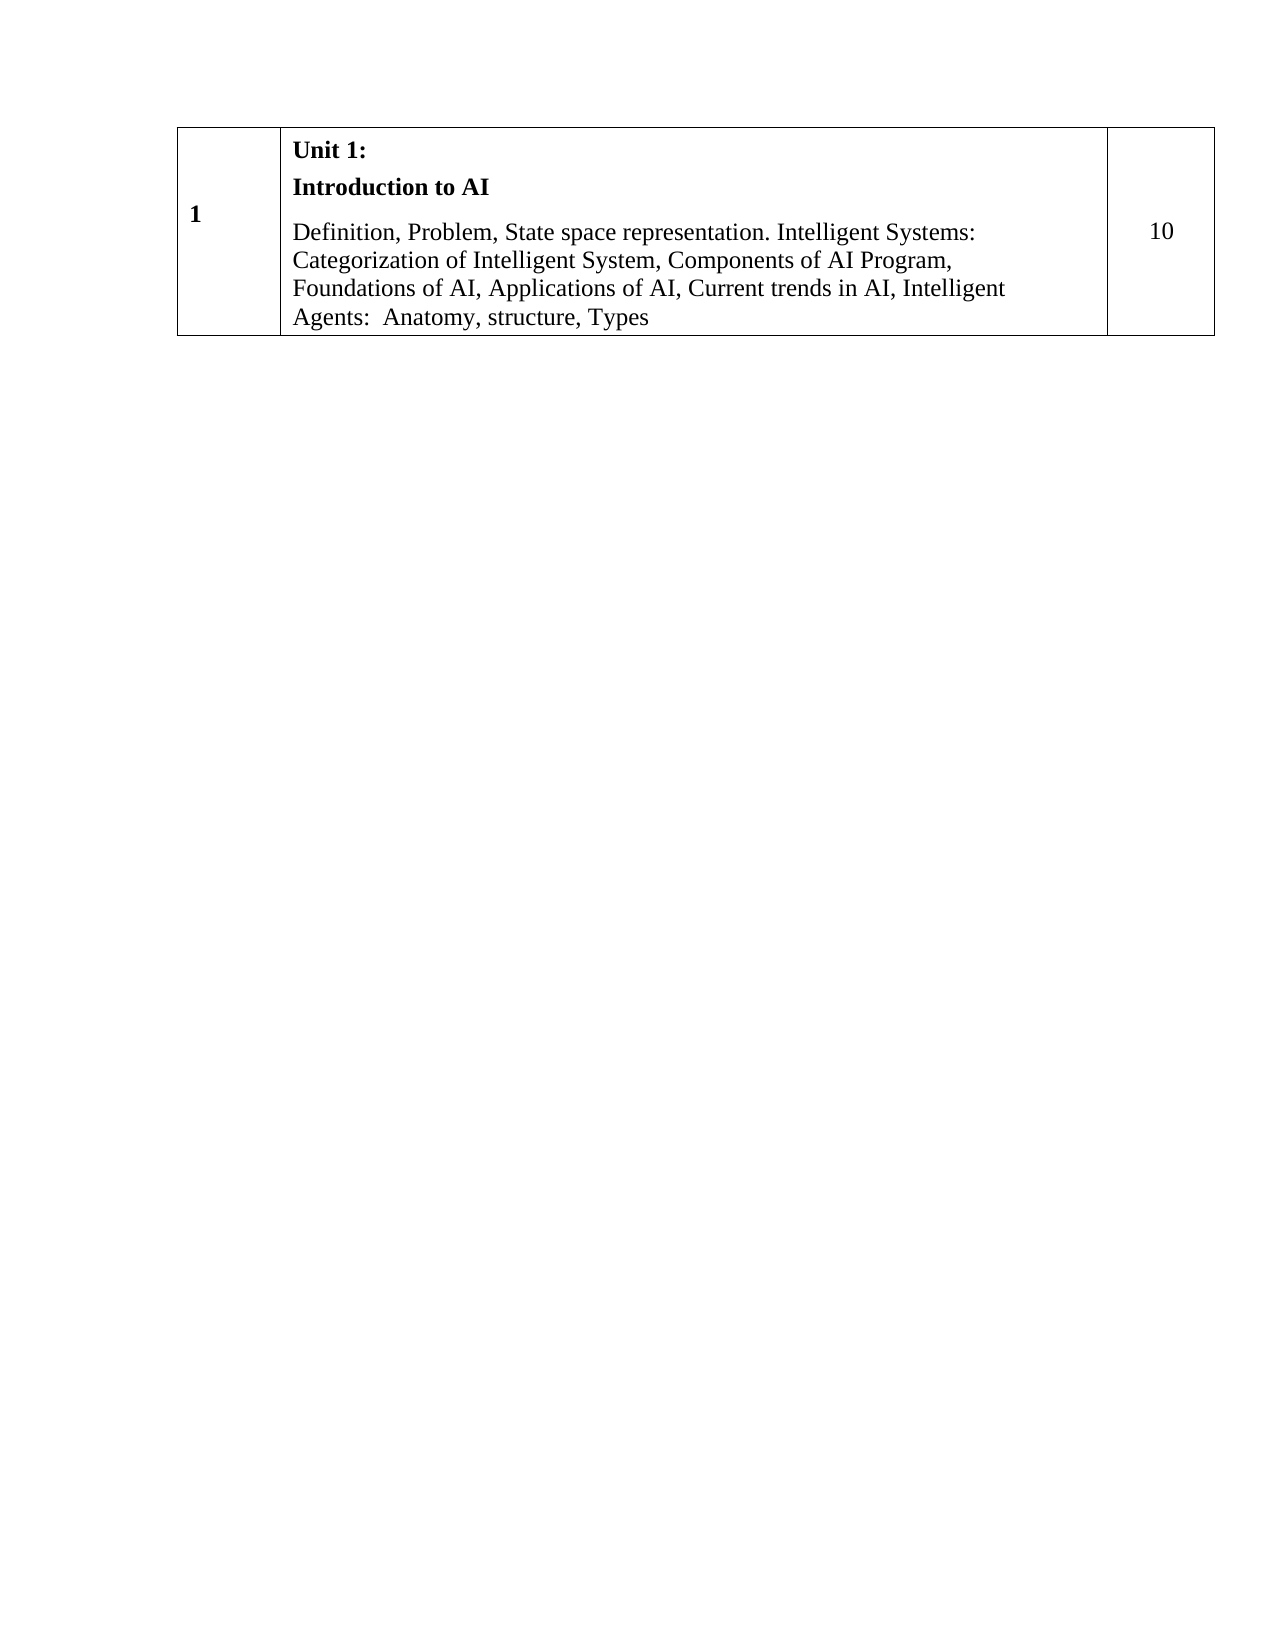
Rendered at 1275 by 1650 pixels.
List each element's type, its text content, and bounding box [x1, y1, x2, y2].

table_cell 10 [1108, 128, 1214, 335]
table_cell Unit 1: Introduction to AI Definition, Problem, State space representation. Intelligent Systems: Categorization of Intelligent System, Components of AI Program, Foundations of AI, Applications of AI, Current trends in AI, Intelligent Agents: Anatomy, structure, Types [281, 128, 1107, 335]
table_cell 1 [178, 128, 280, 335]
